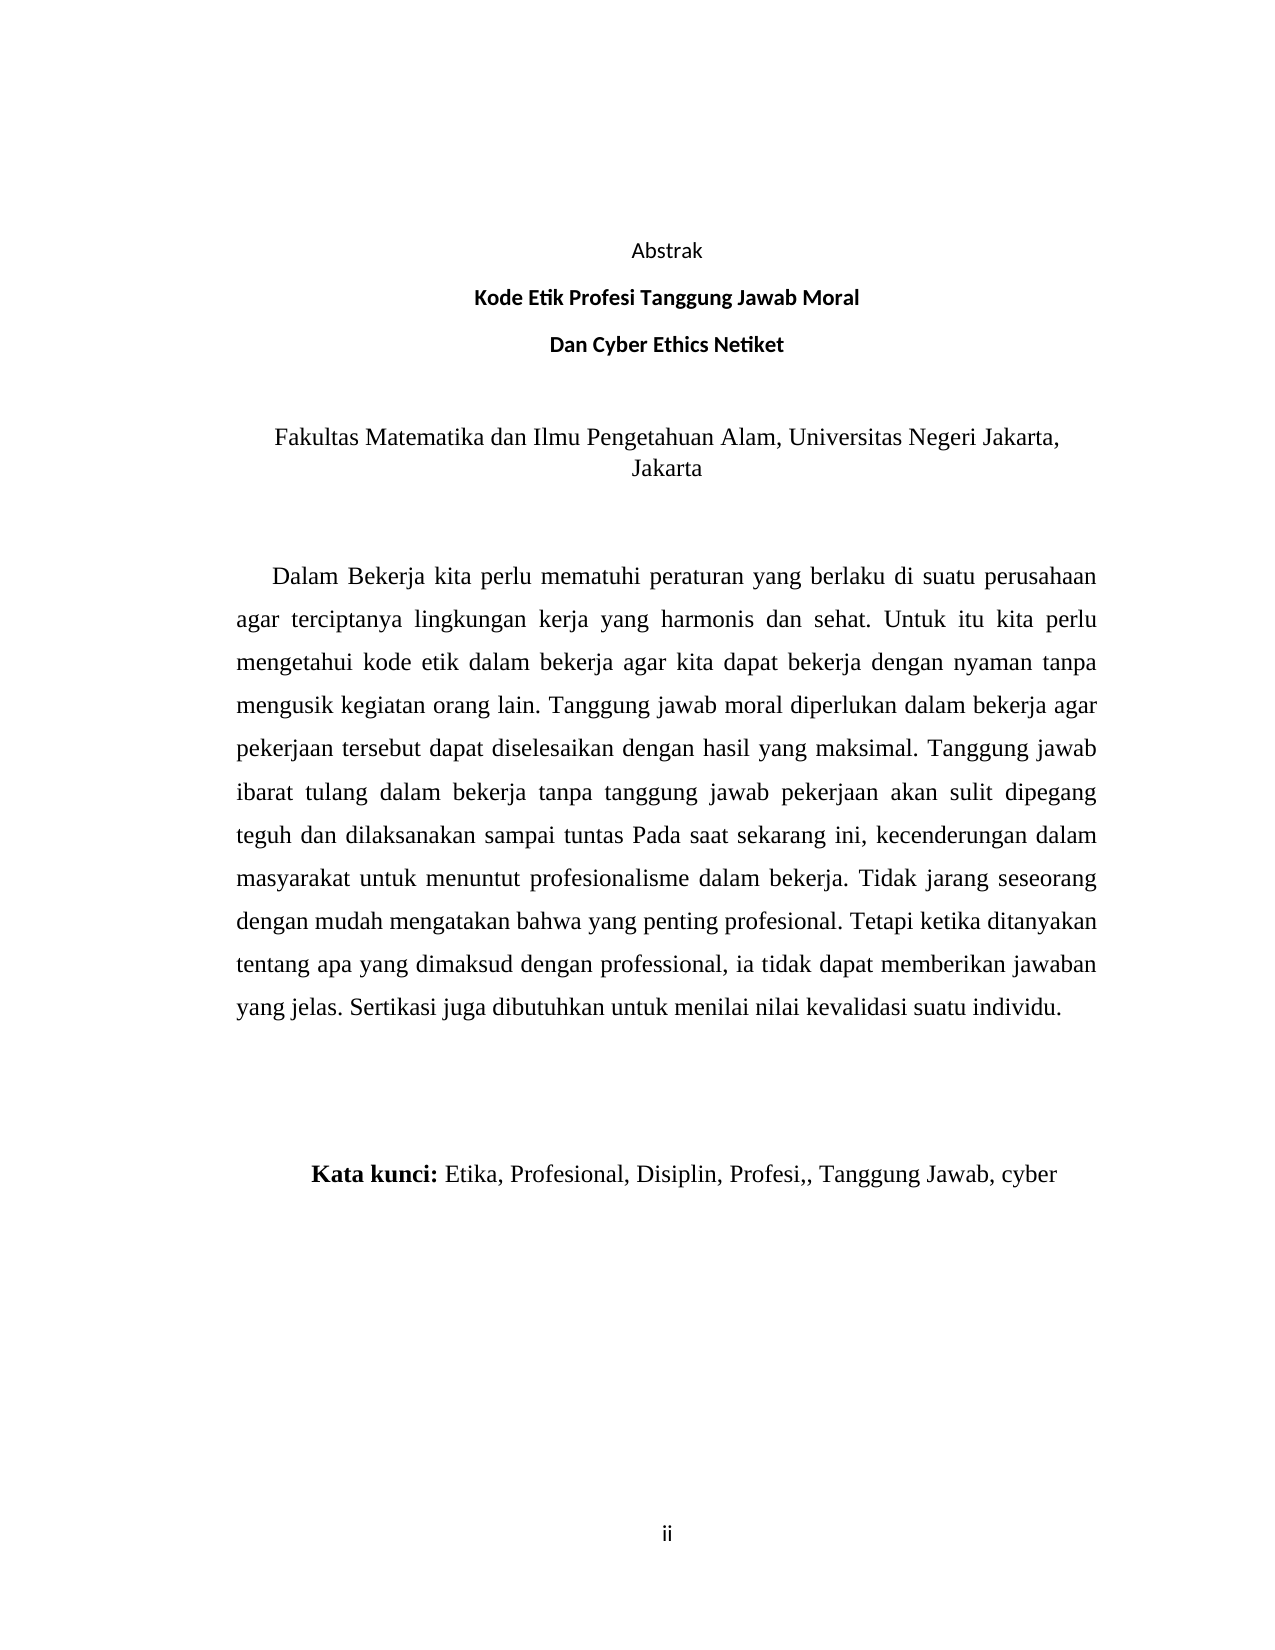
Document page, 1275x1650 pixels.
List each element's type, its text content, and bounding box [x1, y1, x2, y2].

text Kode Etik Profesi Tanggung Jawab Moral [236, 283, 1098, 311]
text Dan Cyber Ethics Netiket [236, 330, 1098, 358]
text Fakultas Matematika dan Ilmu Pengetahuan Alam, Universitas Negeri Jakarta, Jakarta [236, 422, 1098, 482]
text Abstrak [236, 236, 1098, 264]
text Kata kunci: Etika, Profesional, Disiplin, Profesi,, Tanggung Jawab, cyber [236, 1159, 1098, 1188]
text Dalam Bekerja kita perlu mematuhi peraturan yang berlaku di suatu perusahaan agar terciptanya lingkungan kerja yang harmonis dan sehat. Untuk itu kita perlu mengetahui kode etik dalam bekerja agar kita dapat bekerja dengan nyaman tanpa mengusik kegiatan orang lain. Tanggung jawab moral diperlukan dalam bekerja agar pekerjaan tersebut dapat diselesaikan dengan hasil yang maksimal. Tanggung jawab ibarat tulang dalam bekerja tanpa tanggung jawab pekerjaan akan sulit dipegang teguh dan dilaksanakan sampai tuntas Pada saat sekarang ini, kecenderungan dalam masyarakat untuk menuntut profesionalisme dalam bekerja. Tidak jarang seseorang dengan mudah mengatakan bahwa yang penting profesional. Tetapi ketika ditanyakan tentang apa yang dimaksud dengan professional, ia tidak dapat memberikan jawaban yang jelas. Sertikasi juga dibutuhkan untuk menilai nilai kevalidasi suatu individu. [236, 561, 1098, 1021]
